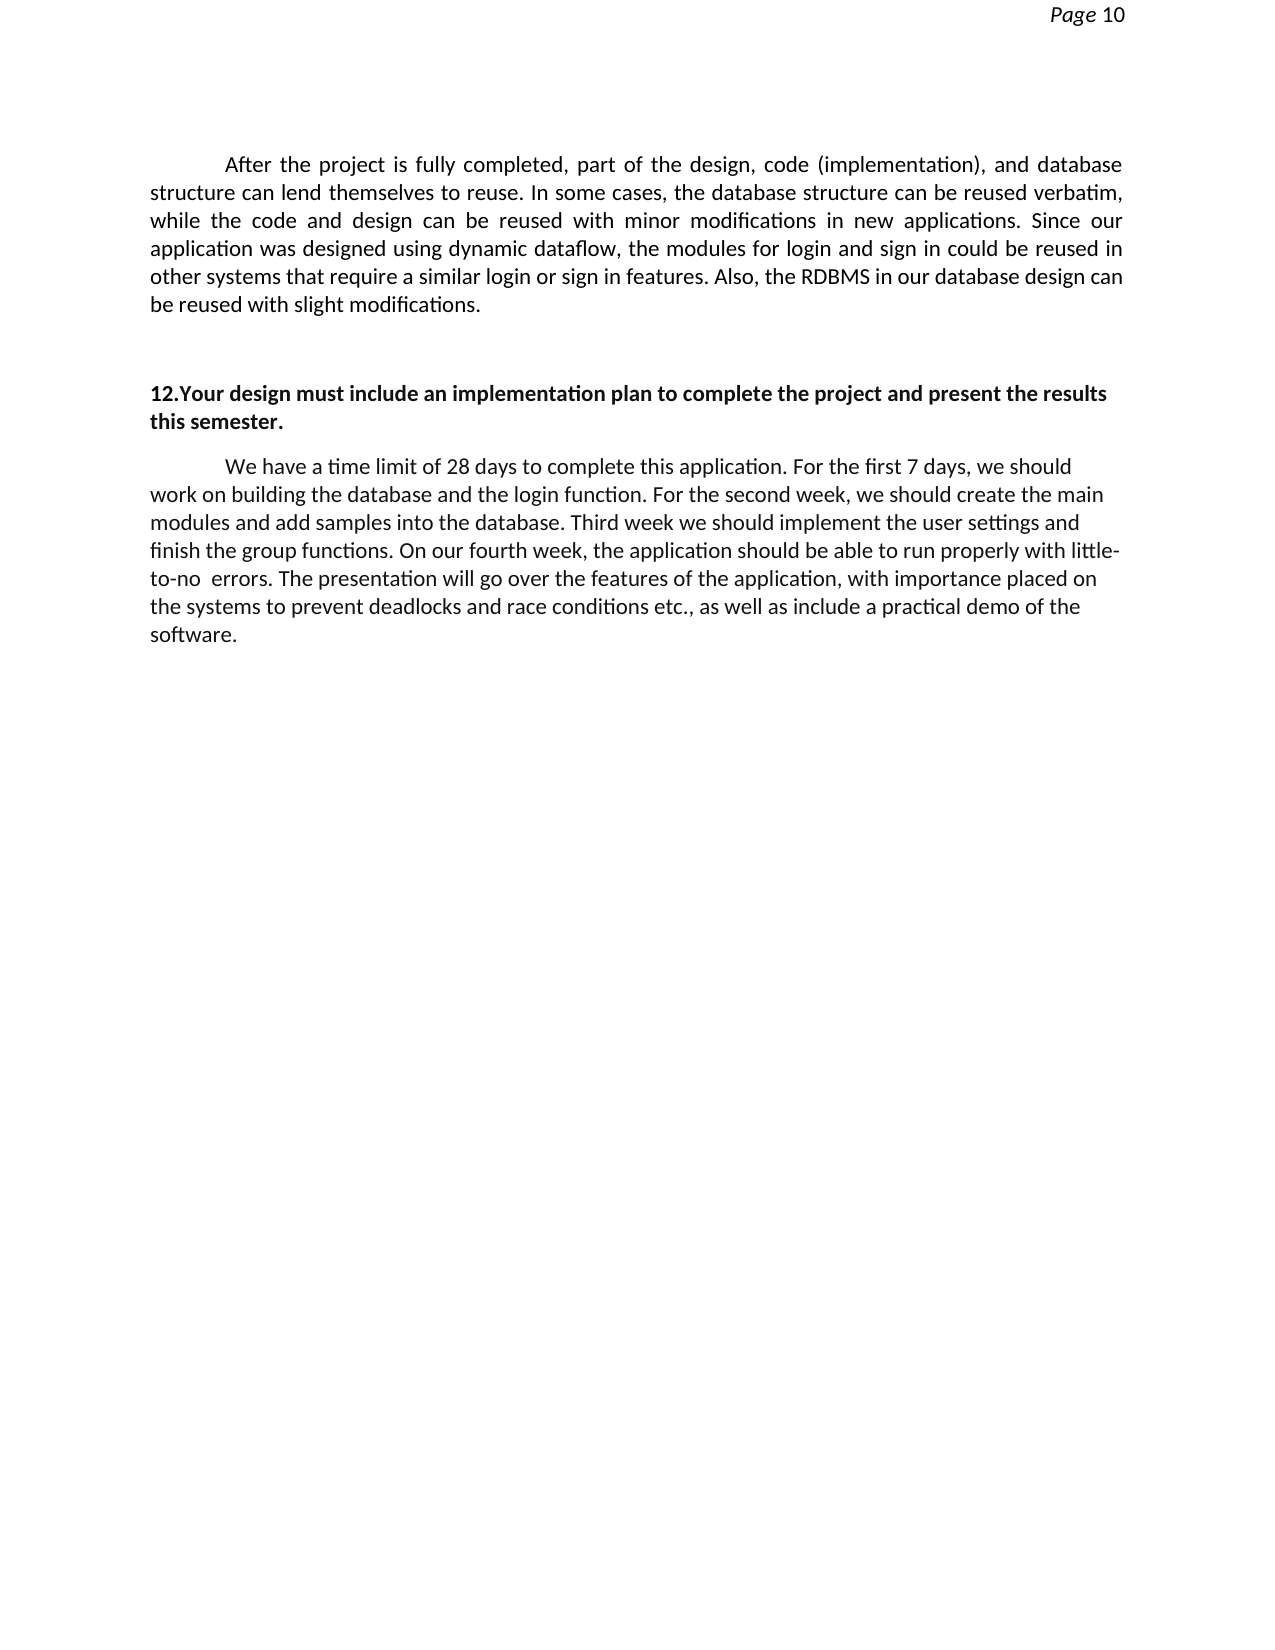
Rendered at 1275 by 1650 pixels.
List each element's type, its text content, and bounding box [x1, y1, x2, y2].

text 12.Your design must include an implementation plan to complete the project and present the results this semester. [150, 379, 1125, 436]
text After the project is fully completed, part of the design, code (implementation), and database structure can lend themselves to reuse. In some cases, the database structure can be reused verbatim, while the code and design can be reused with minor modifications in new applications. Since our application was designed using dynamic dataflow, the modules for login and sign in could be reused in other systems that require a similar login or sign in features. Also, the RDBMS in our database design can be reused with slight modifications. [150, 150, 1125, 318]
text We have a time limit of 28 days to complete this application. For the first 7 days, we should work on building the database and the login function. For the second week, we should create the main modules and add samples into the database. Third week we should implement the user settings and finish the group functions. On our fourth week, the application should be able to run properly with little-to-no errors. The presentation will go over the features of the application, with importance placed on the systems to prevent deadlocks and race conditions etc., as well as include a practical demo of the software. [150, 452, 1125, 648]
